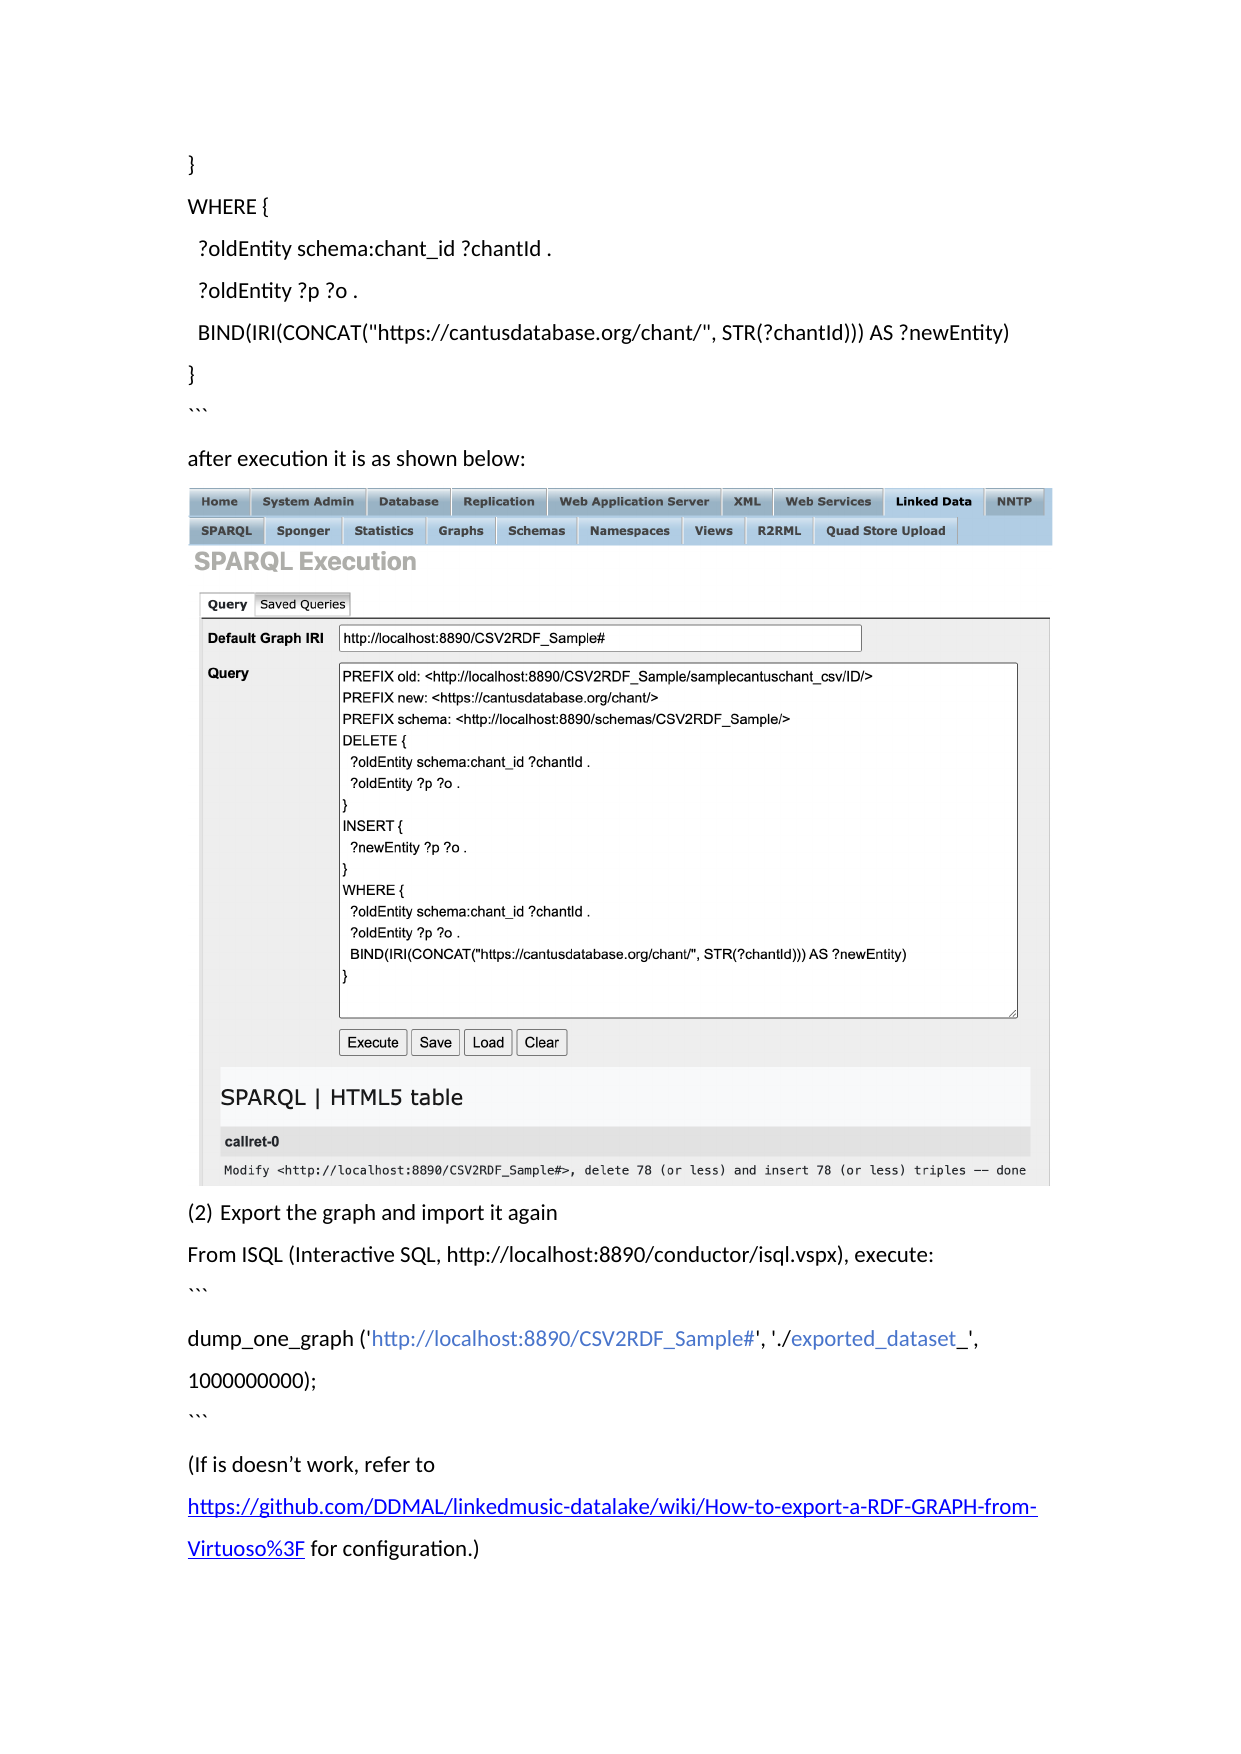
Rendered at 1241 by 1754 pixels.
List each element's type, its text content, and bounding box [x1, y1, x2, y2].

list BIND(IRI(CONCAT("https://cantusdatabase.org/chant/", STR(?chantId))) AS ?newEntity) [187, 318, 1053, 346]
list From ISQL (Interactive SQL, http://localhost:8890/conductor/isql.vspx), execute: [187, 1240, 1053, 1268]
list ?oldEntity schema:chant_id ?chantId . [187, 234, 1053, 262]
list } [187, 360, 1053, 388]
list (If is doesn’t work, refer to [187, 1450, 1053, 1478]
list https://github.com/DDMAL/linkedmusic-datalake/wiki/How-to-export-a-RDF-GRAPH-from-Virtuoso%3F for configuration.) [187, 1492, 1053, 1562]
list Export the graph and import it again [187, 1198, 1053, 1226]
list ``` [187, 1282, 1053, 1310]
list after execution it is as shown below: [187, 444, 1053, 472]
list ``` [187, 1408, 1053, 1436]
list dump_one_graph ('http://localhost:8890/CSV2RDF_Sample#', './exported_dataset_', 1000000000); [187, 1324, 1053, 1394]
list } [187, 150, 1053, 178]
list ``` [187, 402, 1053, 430]
list ?oldEntity ?p ?o . [187, 276, 1053, 304]
list WHERE { [187, 192, 1053, 220]
picture [187, 485, 1053, 1186]
